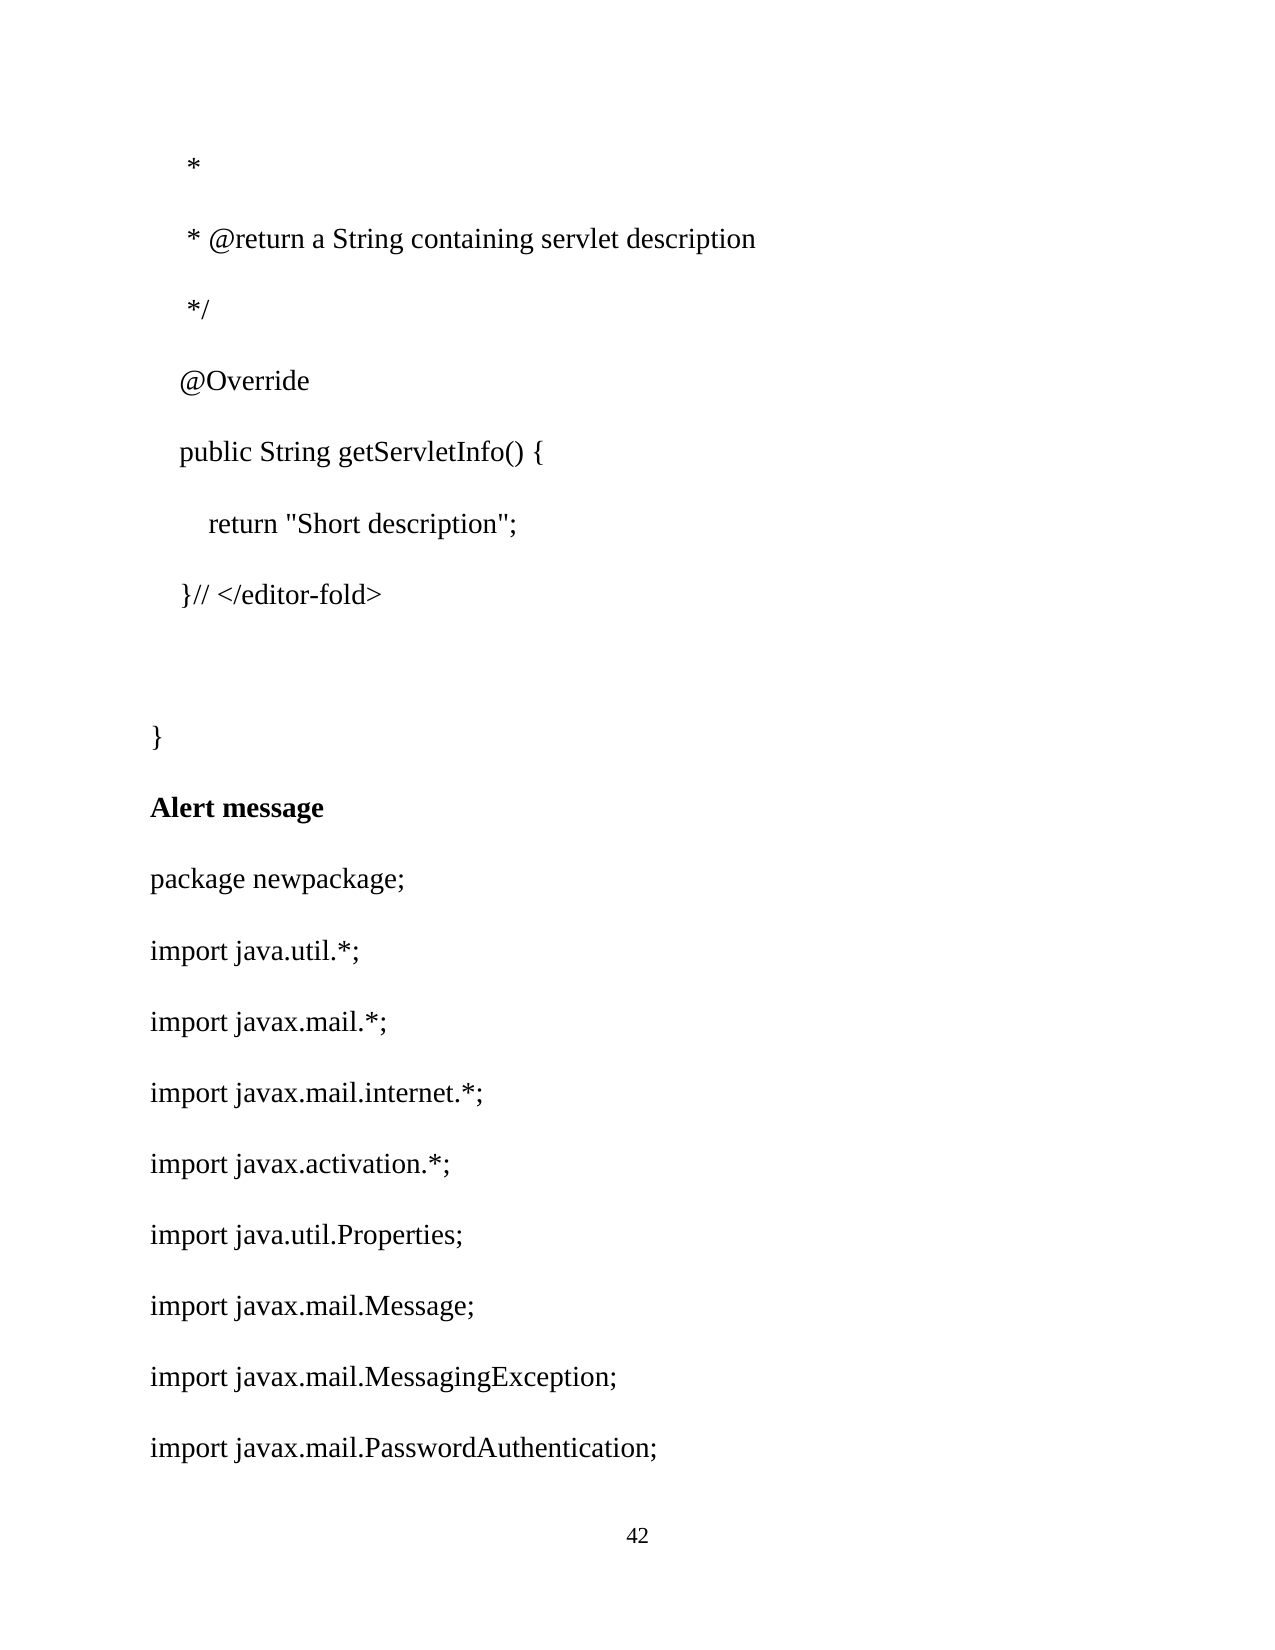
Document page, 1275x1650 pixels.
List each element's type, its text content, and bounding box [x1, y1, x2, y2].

text import java.util.Properties; [150, 1217, 1125, 1251]
text import javax.mail.MessagingException; [150, 1359, 1125, 1393]
text @Override [150, 363, 1125, 397]
text Alert message [150, 790, 1125, 824]
text import javax.mail.internet.*; [150, 1075, 1125, 1108]
text import javax.mail.PasswordAuthentication; [150, 1431, 1125, 1464]
text public String getServletInfo() { [150, 434, 1125, 468]
text }// </editor-fold> [150, 577, 1125, 610]
text import javax.mail.*; [150, 1004, 1125, 1037]
text import java.util.*; [150, 933, 1125, 966]
text return "Short description"; [150, 506, 1125, 539]
text * [150, 150, 1125, 183]
text package newpackage; [150, 861, 1125, 895]
text } [150, 719, 1125, 753]
text import javax.activation.*; [150, 1146, 1125, 1179]
text */ [150, 292, 1125, 326]
text * @return a String containing servlet description [150, 221, 1125, 255]
text import javax.mail.Message; [150, 1288, 1125, 1322]
